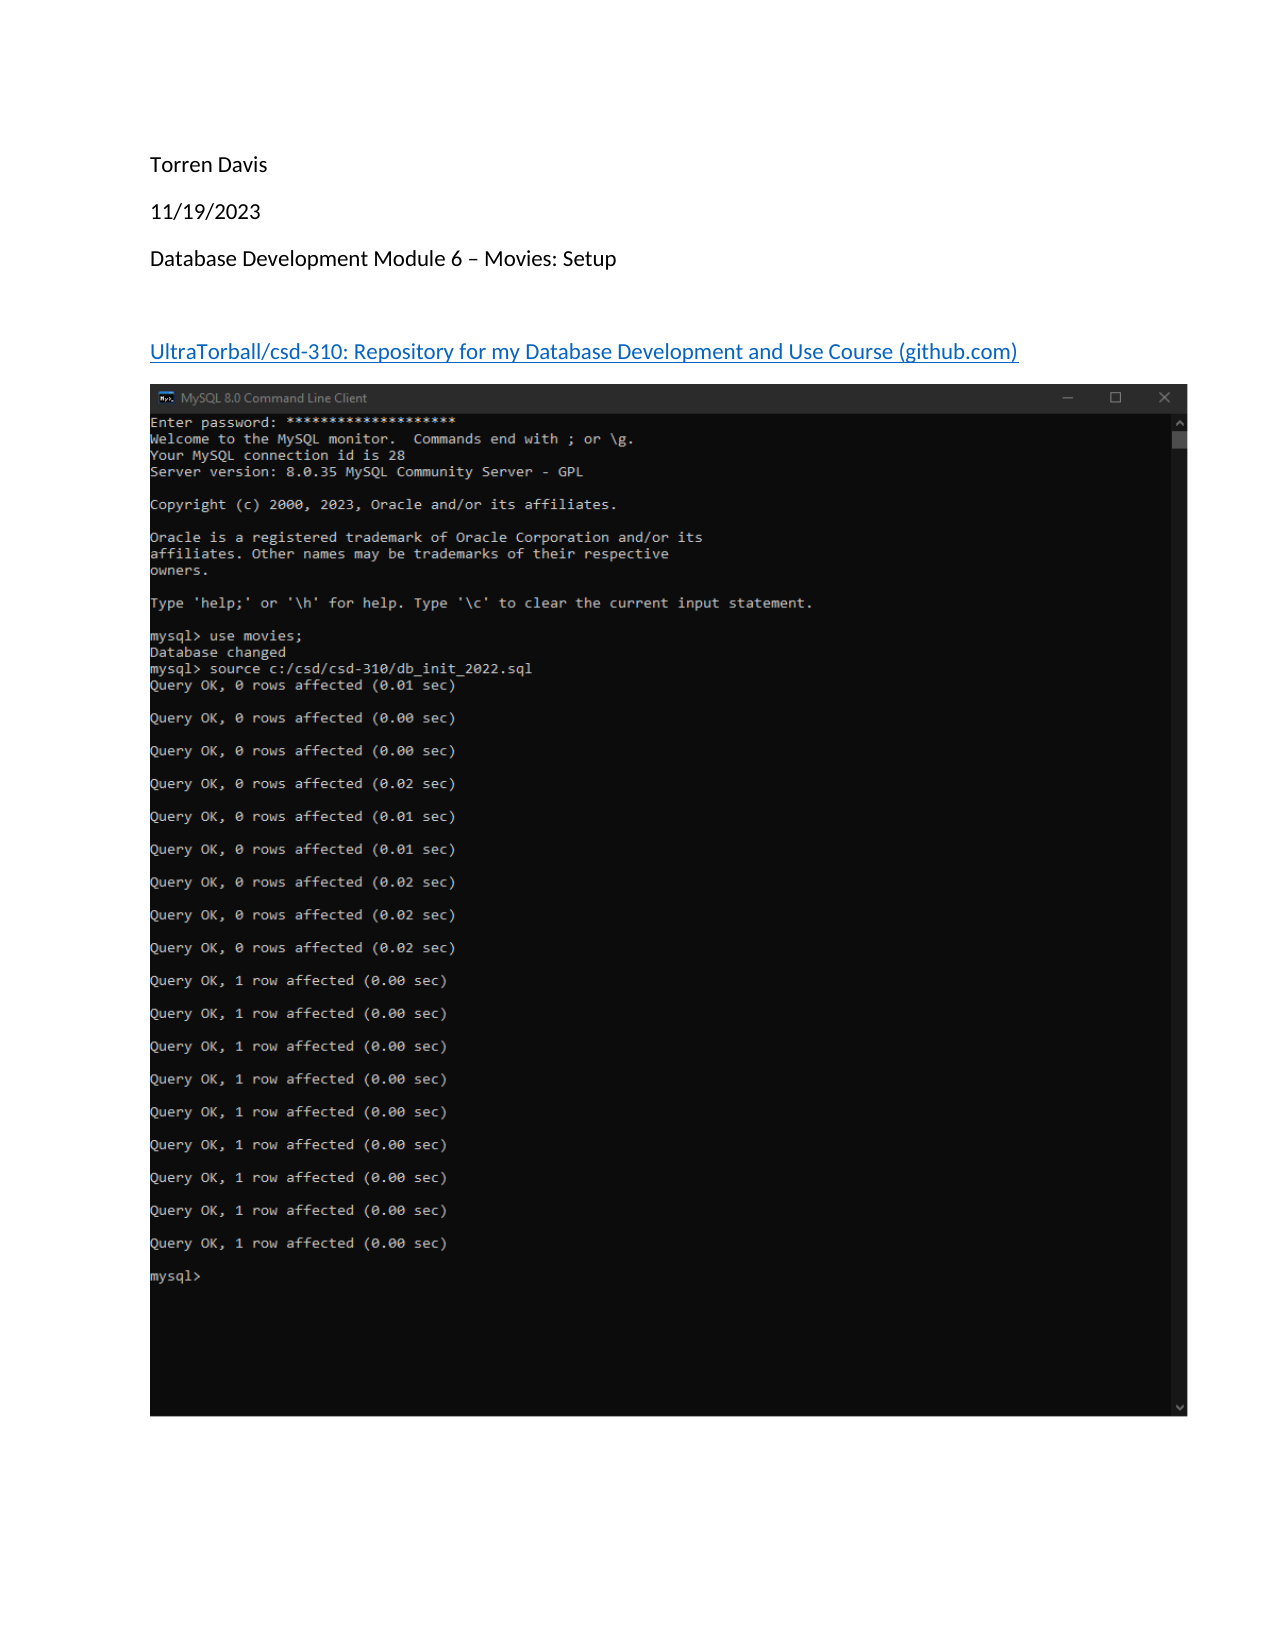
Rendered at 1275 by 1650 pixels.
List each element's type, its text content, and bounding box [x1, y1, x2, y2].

text UltraTorball/csd-310: Repository for my Database Development and Use Course (github.com) [150, 337, 1125, 366]
text Database Development Module 6 – Movies: Setup [150, 244, 1125, 272]
text Torren Davis [150, 150, 1125, 178]
text 11/19/2023 [150, 197, 1125, 225]
